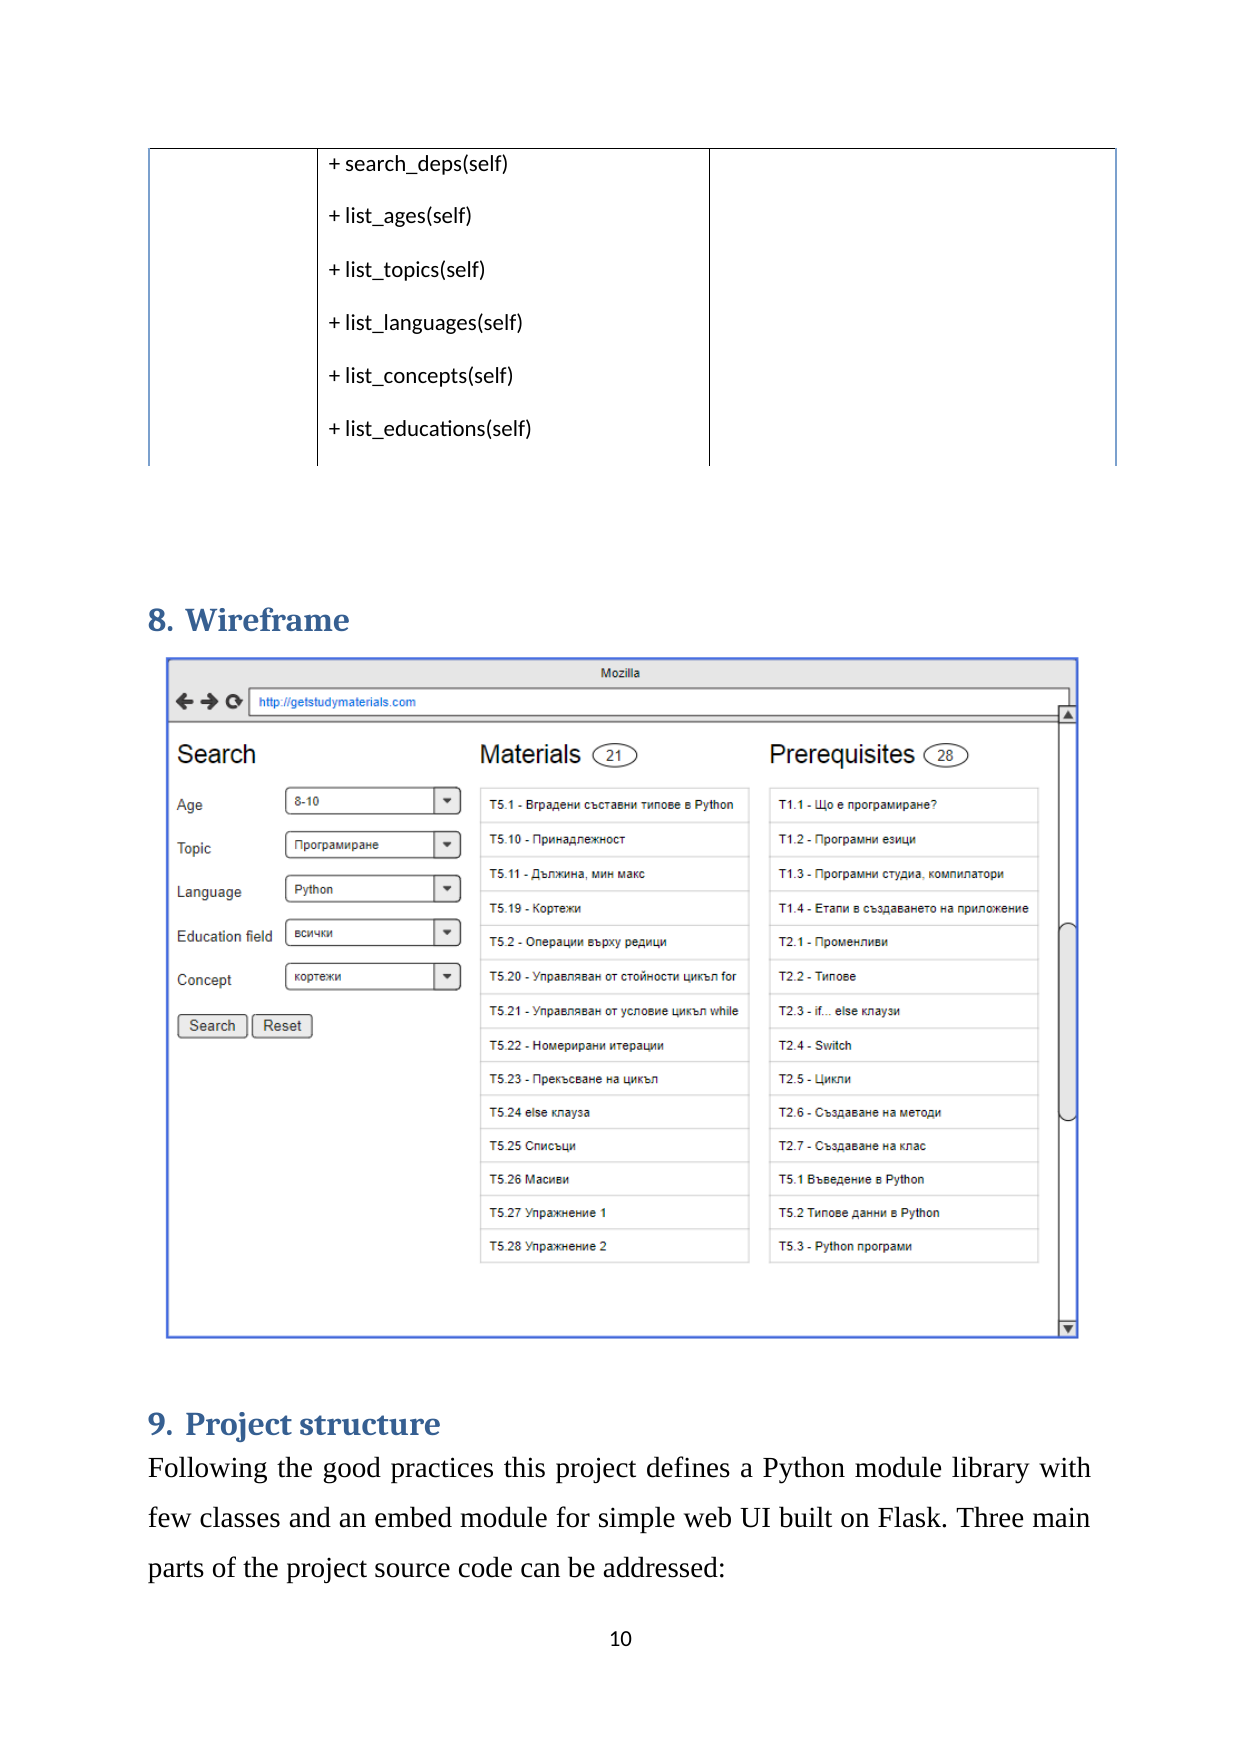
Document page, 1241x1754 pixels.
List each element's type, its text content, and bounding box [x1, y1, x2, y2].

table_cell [710, 149, 1115, 466]
subtitle Project structure [148, 1406, 1093, 1444]
subtitle Wireframe [148, 602, 1093, 640]
text Following the good practices this project defines a Python module library with few classes and an embed module for simple web UI built on Flask. Three main parts of the project source code can be addressed: [148, 1450, 1093, 1584]
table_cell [318, 149, 709, 466]
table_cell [150, 149, 317, 466]
picture [147, 645, 1093, 1352]
